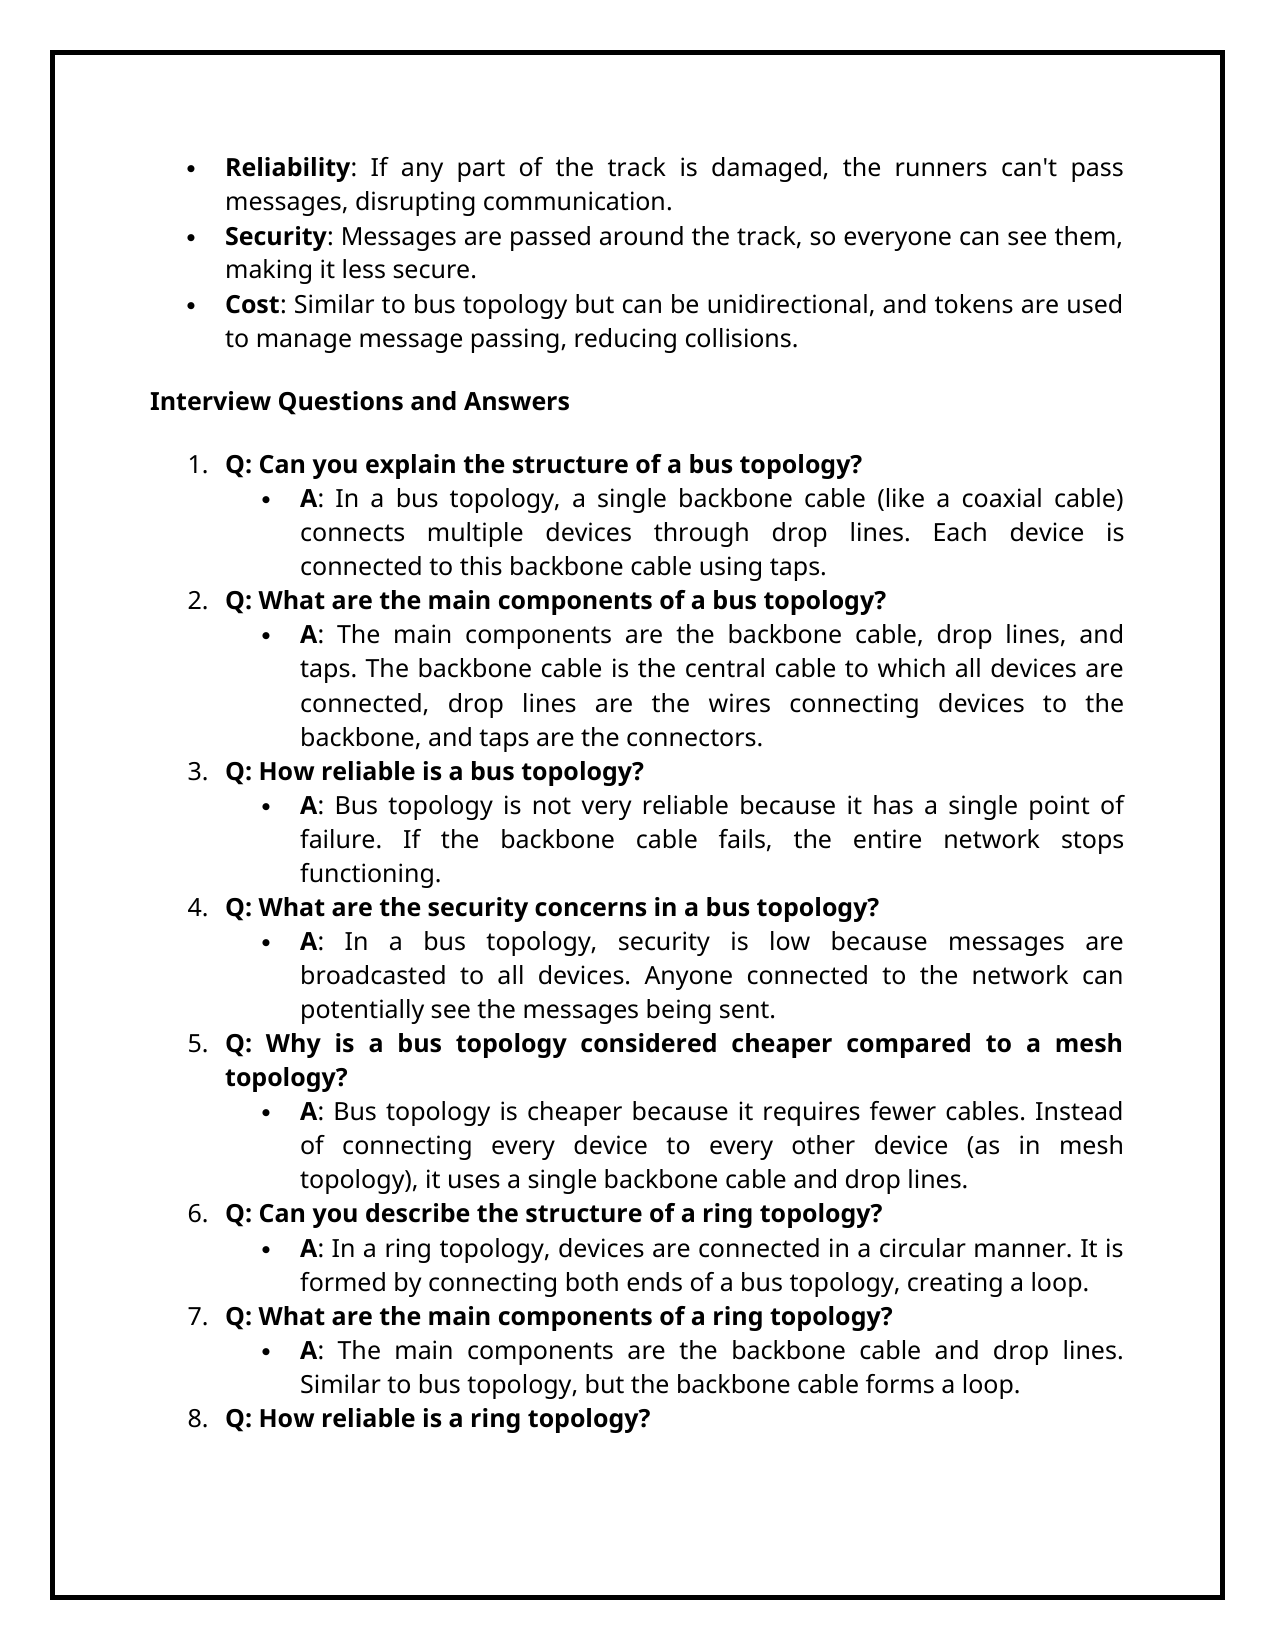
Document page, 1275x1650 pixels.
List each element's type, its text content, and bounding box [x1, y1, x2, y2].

list Q: Can you describe the structure of a ring topology? [187, 1196, 1125, 1230]
list Security: Messages are passed around the track, so everyone can see them, making it less secure. [187, 218, 1125, 286]
list A: In a bus topology, security is low because messages are broadcasted to all devices. Anyone connected to the network can potentially see the messages being sent. [262, 924, 1125, 1026]
list Cost: Similar to bus topology but can be unidirectional, and tokens are used to manage message passing, reducing collisions. [187, 286, 1125, 354]
list A: The main components are the backbone cable and drop lines. Similar to bus topology, but the backbone cable forms a loop. [262, 1332, 1125, 1401]
list Reliability: If any part of the track is damaged, the runners can't pass messages, disrupting communication. [187, 150, 1125, 218]
list Q: Why is a bus topology considered cheaper compared to a mesh topology? [187, 1026, 1125, 1094]
list A: Bus topology is not very reliable because it has a single point of failure. If the backbone cable fails, the entire network stops functioning. [262, 787, 1125, 889]
list Q: What are the security concerns in a bus topology? [187, 889, 1125, 924]
list Q: Can you explain the structure of a bus topology? [187, 447, 1125, 481]
list A: Bus topology is cheaper because it requires fewer cables. Instead of connecting every device to every other device (as in mesh topology), it uses a single backbone cable and drop lines. [262, 1094, 1125, 1196]
list A: The main components are the backbone cable, drop lines, and taps. The backbone cable is the central cable to which all devices are connected, drop lines are the wires connecting devices to the backbone, and taps are the connectors. [262, 617, 1125, 753]
list Q: How reliable is a bus topology? [187, 753, 1125, 787]
list A: In a ring topology, devices are connected in a circular manner. It is formed by connecting both ends of a bus topology, creating a loop. [262, 1230, 1125, 1298]
text Interview Questions and Answers [150, 383, 1125, 418]
list Q: What are the main components of a ring topology? [187, 1298, 1125, 1332]
list Q: What are the main components of a bus topology? [187, 583, 1125, 617]
list Q: How reliable is a ring topology? [187, 1401, 1125, 1434]
list A: In a bus topology, a single backbone cable (like a coaxial cable) connects multiple devices through drop lines. Each device is connected to this backbone cable using taps. [262, 481, 1125, 583]
